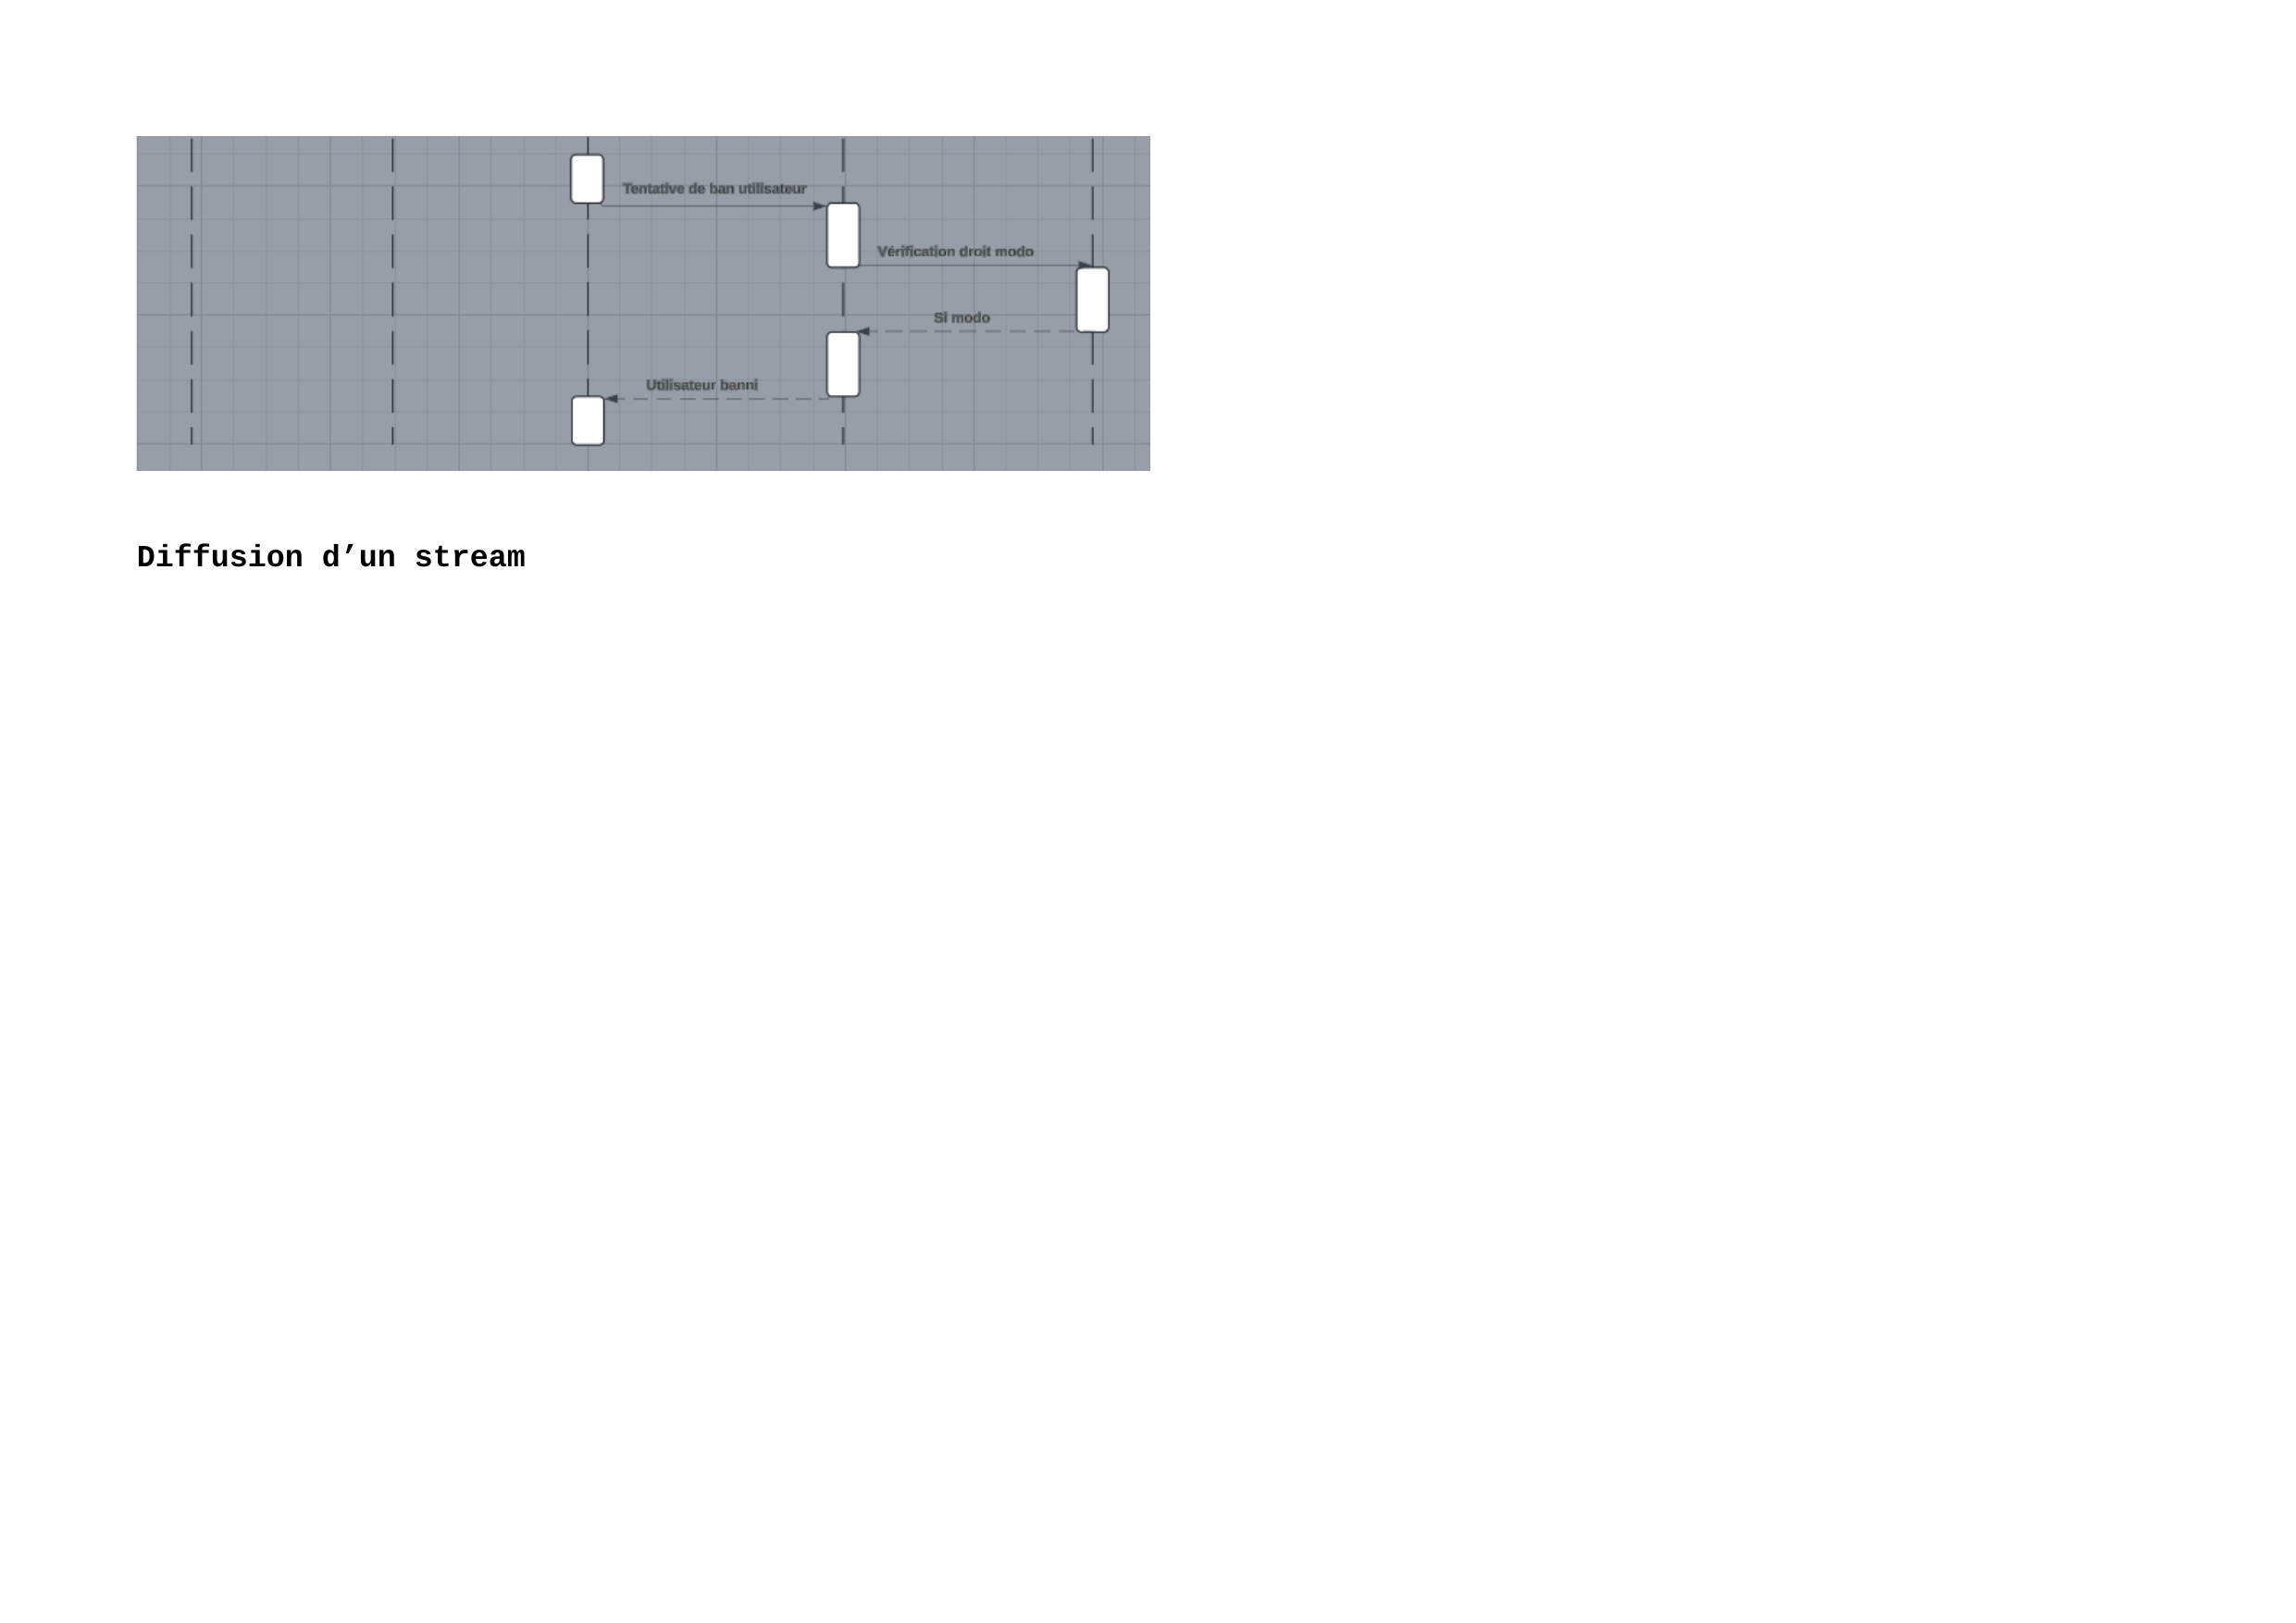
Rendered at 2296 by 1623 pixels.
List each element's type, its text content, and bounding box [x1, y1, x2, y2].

text Diffusion d’un stream [137, 541, 2159, 576]
picture [136, 136, 1150, 471]
